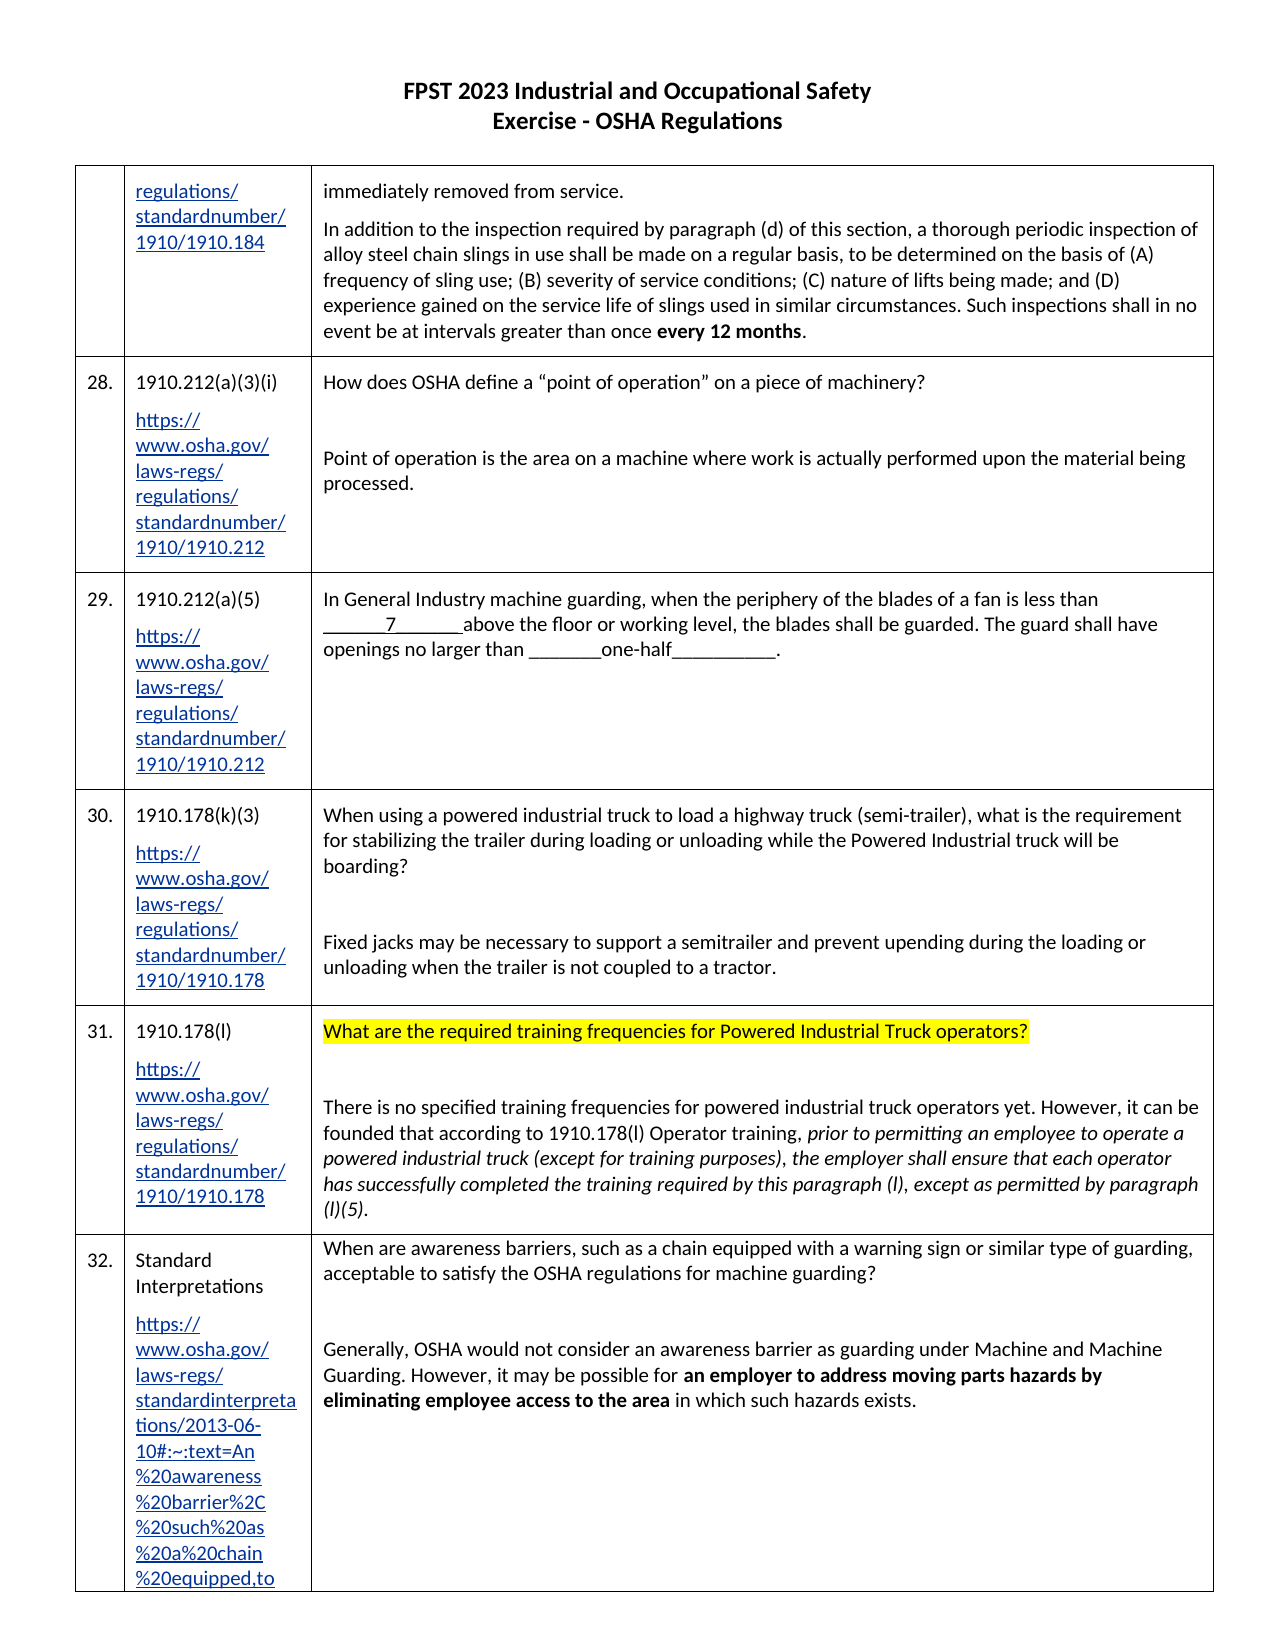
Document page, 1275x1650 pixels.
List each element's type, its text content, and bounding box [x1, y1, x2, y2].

table_cell [76, 790, 124, 1005]
table_cell When using a powered industrial truck to load a highway truck (semi-trailer), what is the requirement for stabilizing the trailer during loading or unloading while the Powered Industrial truck will be boarding? Fixed jacks may be necessary to support a semitrailer and prevent upending during the loading or unloading when the trailer is not coupled to a tractor. [312, 790, 1213, 1005]
table_cell [76, 166, 124, 356]
table_cell What are the required training frequencies for Powered Industrial Truck operators? There is no specified training frequencies for powered industrial truck operators yet. However, it can be founded that according to 1910.178(l) Operator training, prior to permitting an employee to operate a powered industrial truck (except for training purposes), the employer shall ensure that each operator has successfully completed the training required by this paragraph (l), except as permitted by paragraph (l)(5). [312, 1006, 1213, 1234]
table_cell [125, 166, 311, 356]
table_cell [76, 357, 124, 572]
table_cell 1910.212(a)(5) https://www.osha.gov/laws-regs/regulations/standardnumber/1910/1910.212 [125, 573, 311, 789]
table_cell [76, 573, 124, 789]
table_cell [76, 1006, 124, 1234]
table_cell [312, 1235, 1213, 1591]
table_cell In General Industry machine guarding, when the periphery of the blades of a fan is less than ______7______ above the floor or working level, the blades shall be guarded. The guard shall have openings no larger than _______one-half__________. [312, 573, 1213, 789]
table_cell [312, 166, 1213, 356]
table_cell 1910.178(k)(3) https://www.osha.gov/laws-regs/regulations/standardnumber/1910/1910.178 [125, 790, 311, 1005]
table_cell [125, 1235, 311, 1591]
table_cell How does OSHA define a “point of operation” on a piece of machinery? Point of operation is the area on a machine where work is actually performed upon the material being processed. [312, 357, 1213, 572]
table_cell [76, 1235, 124, 1591]
table_cell 1910.178(l) https://www.osha.gov/laws-regs/regulations/standardnumber/1910/1910.178 [125, 1006, 311, 1234]
table_cell 1910.212(a)(3)(i) https://www.osha.gov/laws-regs/regulations/standardnumber/1910/1910.212 [125, 357, 311, 572]
